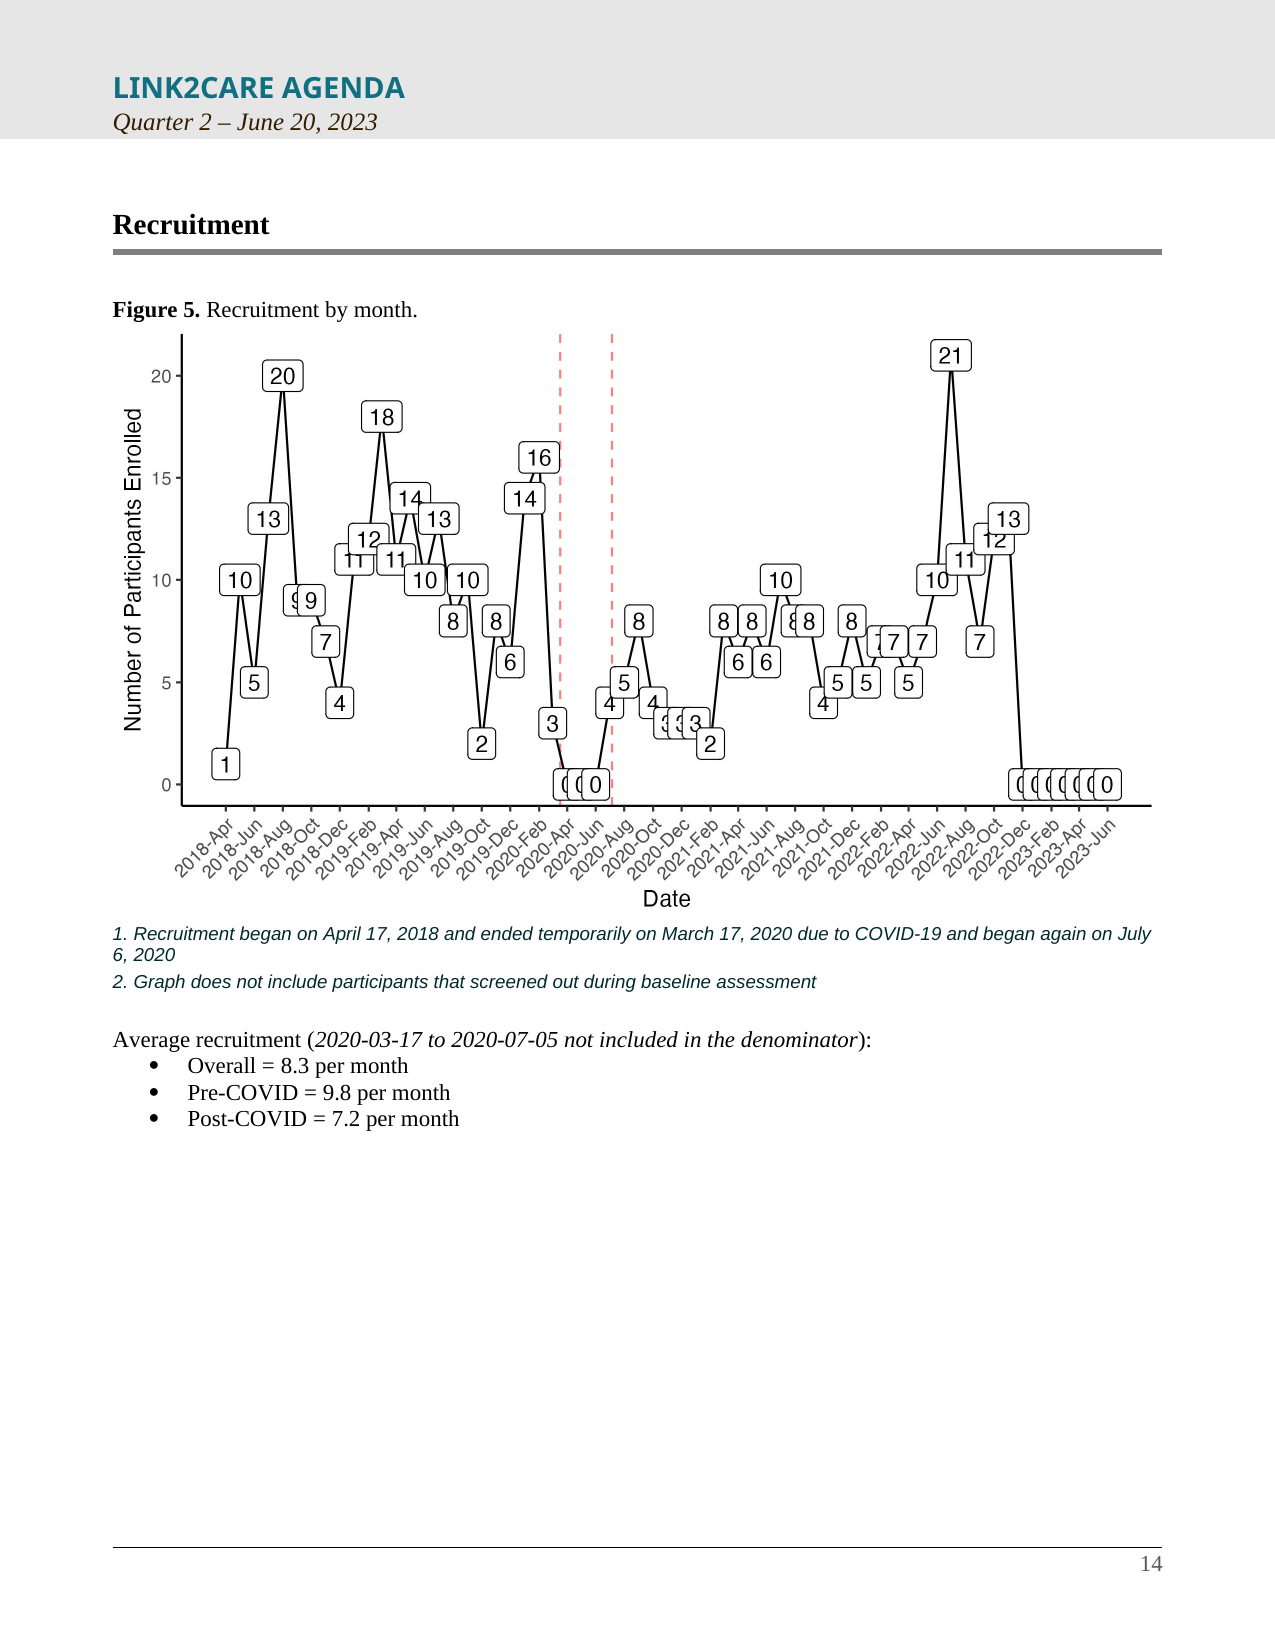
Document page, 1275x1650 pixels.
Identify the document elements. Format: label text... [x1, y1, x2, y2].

subtitle Recruitment [112, 207, 1162, 255]
text Average recruitment (2020-03-17 to 2020-07-05 not included in the denominator): [112, 1026, 1162, 1052]
list Post-COVID = 7.2 per month [150, 1105, 1162, 1131]
list Overall = 8.3 per month [150, 1052, 1162, 1078]
picture [112, 322, 1163, 923]
list Pre-COVID = 9.8 per month [150, 1078, 1162, 1105]
text Figure 5. Recruitment by month. [112, 296, 1162, 322]
